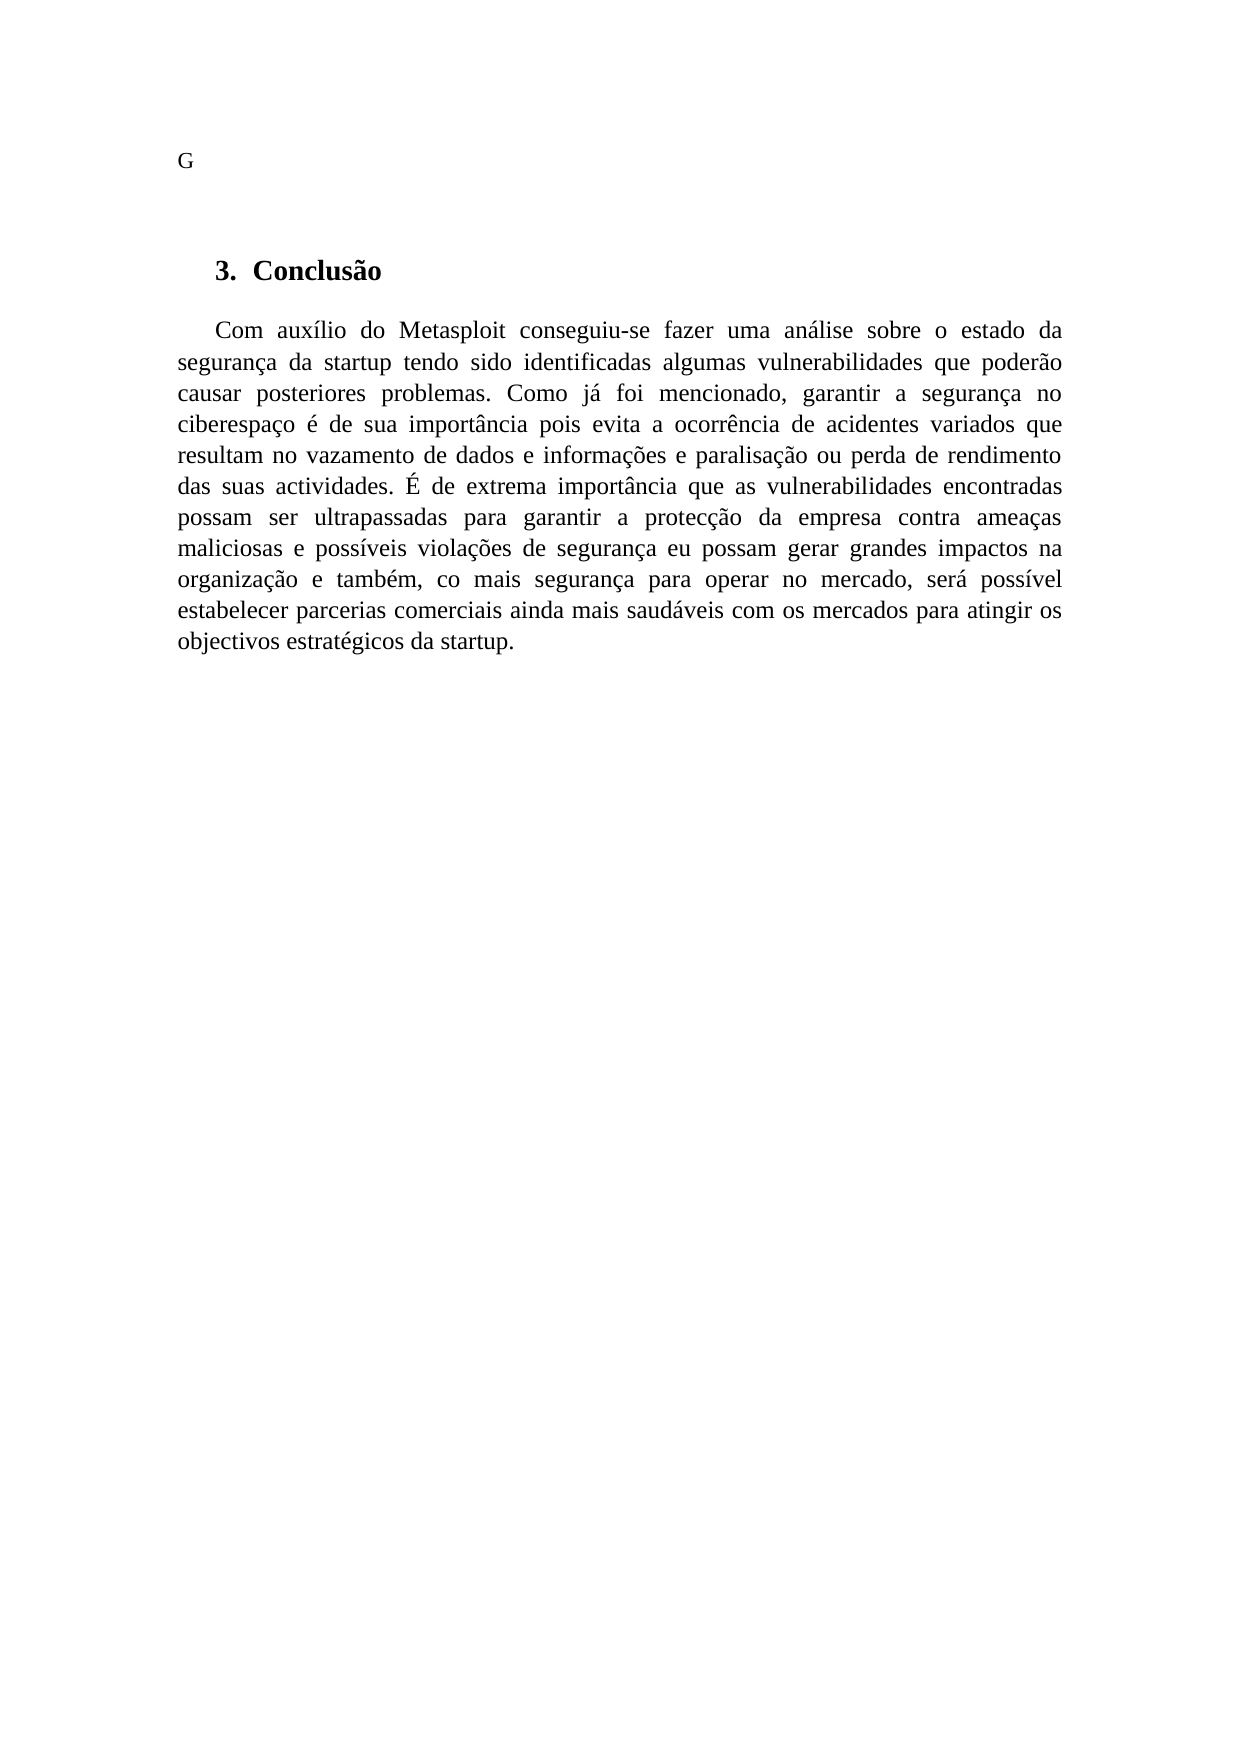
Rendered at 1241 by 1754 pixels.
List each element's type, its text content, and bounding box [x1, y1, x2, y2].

text Com auxílio do Metasploit conseguiu-se fazer uma análise sobre o estado da segurança da startup tendo sido identificadas algumas vulnerabilidades que poderão causar posteriores problemas. Como já foi mencionado, garantir a segurança no ciberespaço é de sua importância pois evita a ocorrência de acidentes variados que resultam no vazamento de dados e informações e paralisação ou perda de rendimento das suas actividades. É de extrema importância que as vulnerabilidades encontradas possam ser ultrapassadas para garantir a protecção da empresa contra ameaças maliciosas e possíveis violações de segurança eu possam gerar grandes impactos na organização e também, co mais segurança para operar no mercado, será possível estabelecer parcerias comerciais ainda mais saudáveis com os mercados para atingir os objectivos estratégicos da startup. [177, 316, 1063, 655]
subtitle Conclusão [215, 253, 1063, 286]
text G [177, 148, 1063, 174]
